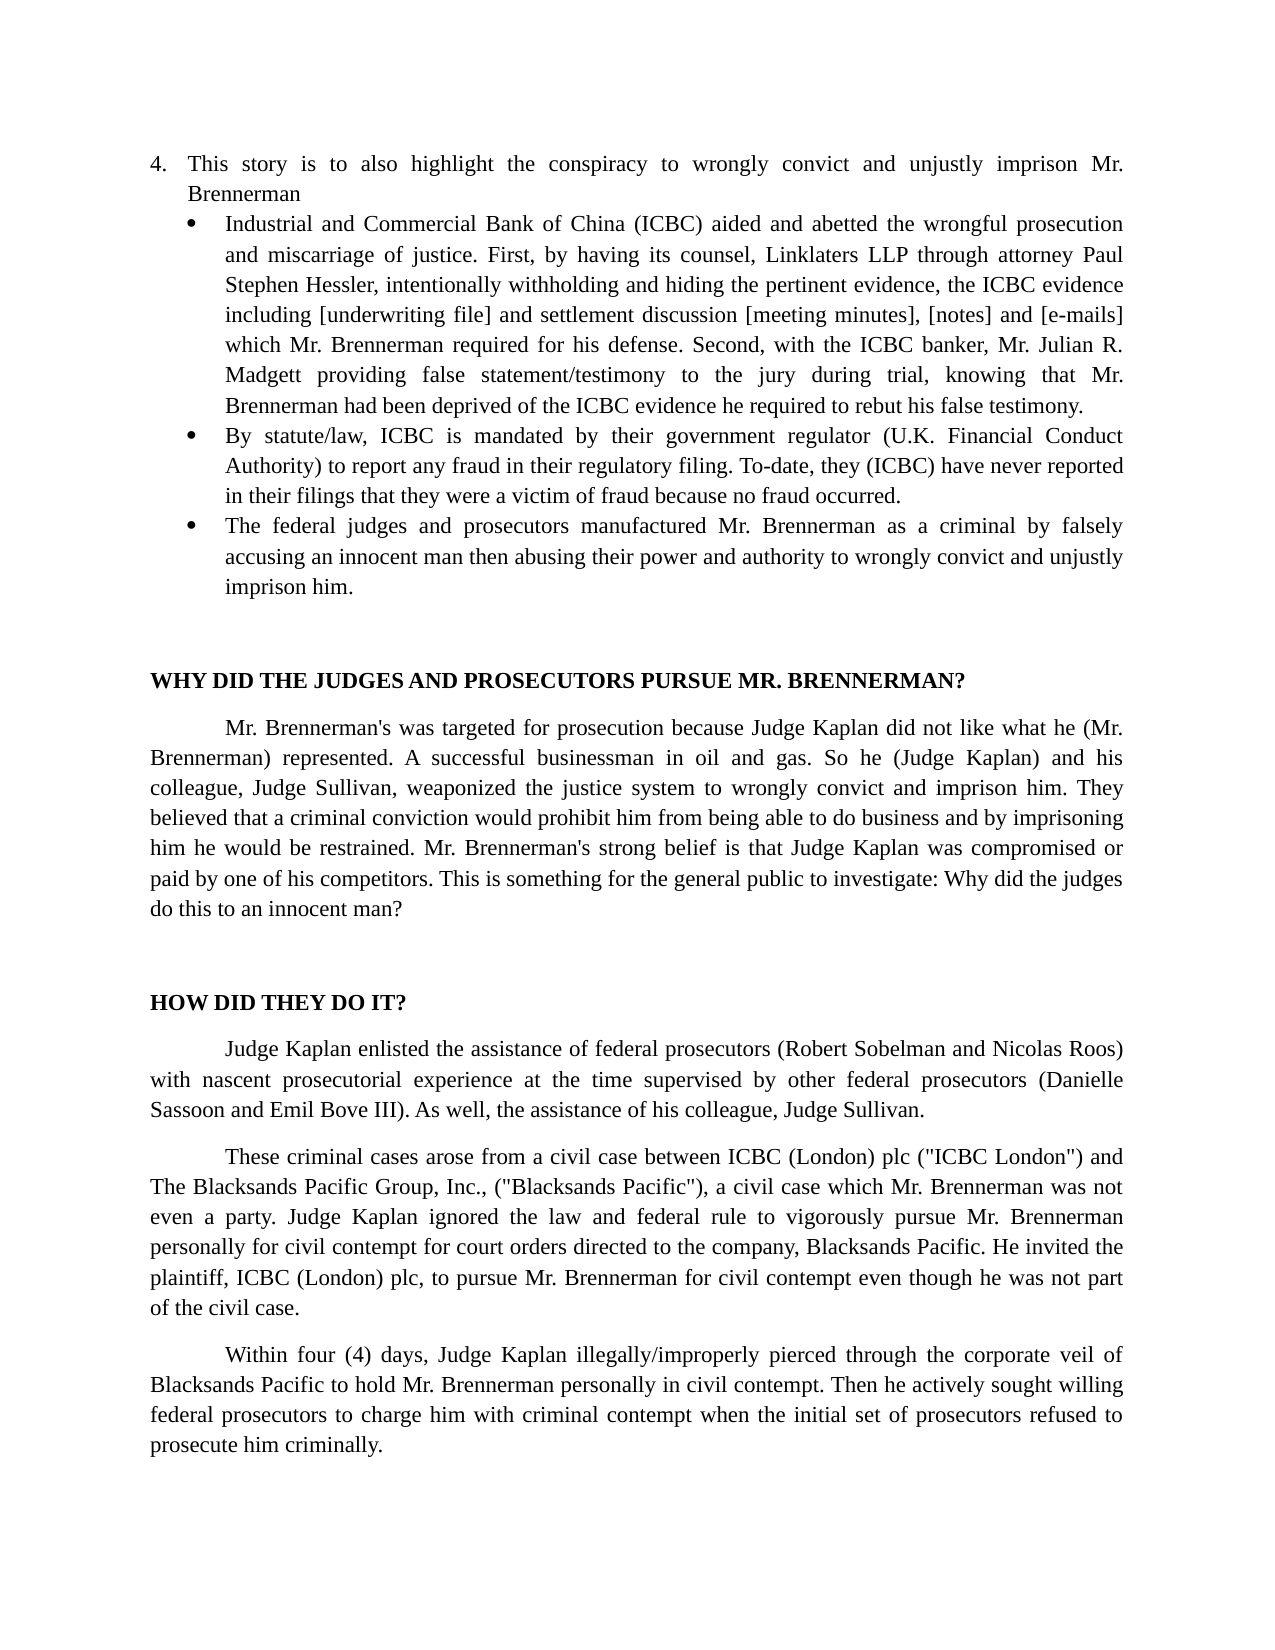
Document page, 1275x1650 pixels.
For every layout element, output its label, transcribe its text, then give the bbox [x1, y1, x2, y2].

text Within four (4) days, Judge Kaplan illegally/improperly pierced through the corporate veil of Blacksands Pacific to hold Mr. Brennerman personally in civil contempt. Then he actively sought willing federal prosecutors to charge him with criminal contempt when the initial set of prosecutors refused to prosecute him criminally. [150, 1341, 1125, 1458]
text These criminal cases arose from a civil case between ICBC (London) plc ("ICBC London") and The Blacksands Pacific Group, Inc., ("Blacksands Pacific"), a civil case which Mr. Brennerman was not even a party. Judge Kaplan ignored the law and federal rule to vigorously pursue Mr. Brennerman personally for civil contempt for court orders directed to the company, Blacksands Pacific. He invited the plaintiff, ICBC (London) plc, to pursue Mr. Brennerman for civil contempt even though he was not part of the civil case. [150, 1143, 1125, 1320]
text Mr. Brennerman's was targeted for prosecution because Judge Kaplan did not like what he (Mr. Brennerman) represented. A successful businessman in oil and gas. So he (Judge Kaplan) and his colleague, Judge Sullivan, weaponized the justice system to wrongly convict and imprison him. They believed that a criminal conviction would prohibit him from being able to do business and by imprisoning him he would be restrained. Mr. Brennerman's strong belief is that Judge Kaplan was compromised or paid by one of his competitors. This is something for the general public to investigate: Why did the judges do this to an innocent man? [150, 713, 1125, 921]
text Judge Kaplan enlisted the assistance of federal prosecutors (Robert Sobelman and Nicolas Roos) with nascent prosecutorial experience at the time supervised by other federal prosecutors (Danielle Sassoon and Emil Bove III). As well, the assistance of his colleague, Judge Sullivan. [150, 1035, 1125, 1122]
text HOW DID THEY DO IT? [150, 988, 1125, 1015]
list Industrial and Commercial Bank of China (ICBC) aided and abetted the wrongful prosecution and miscarriage of justice. First, by having its counsel, Linklaters LLP through attorney Paul Stephen Hessler, intentionally withholding and hiding the pertinent evidence, the ICBC evidence including [underwriting file] and settlement discussion [meeting minutes], [notes] and [e-mails] which Mr. Brennerman required for his defense. Second, with the ICBC banker, Mr. Julian R. Madgett providing false statement/testimony to the jury during trial, knowing that Mr. Brennerman had been deprived of the ICBC evidence he required to rebut his false testimony. [187, 210, 1125, 418]
text WHY DID THE JUDGES AND PROSECUTORS PURSUE MR. BRENNERMAN? [150, 667, 1125, 693]
list The federal judges and prosecutors manufactured Mr. Brennerman as a criminal by falsely accusing an innocent man then abusing their power and authority to wrongly convict and unjustly imprison him. [187, 512, 1125, 599]
list By statute/law, ICBC is mandated by their government regulator (U.K. Financial Conduct Authority) to report any fraud in their regulatory filing. To-date, they (ICBC) have never reported in their filings that they were a victim of fraud because no fraud occurred. [187, 422, 1125, 509]
list This story is to also highlight the conspiracy to wrongly convict and unjustly imprison Mr. Brennerman [150, 150, 1125, 207]
